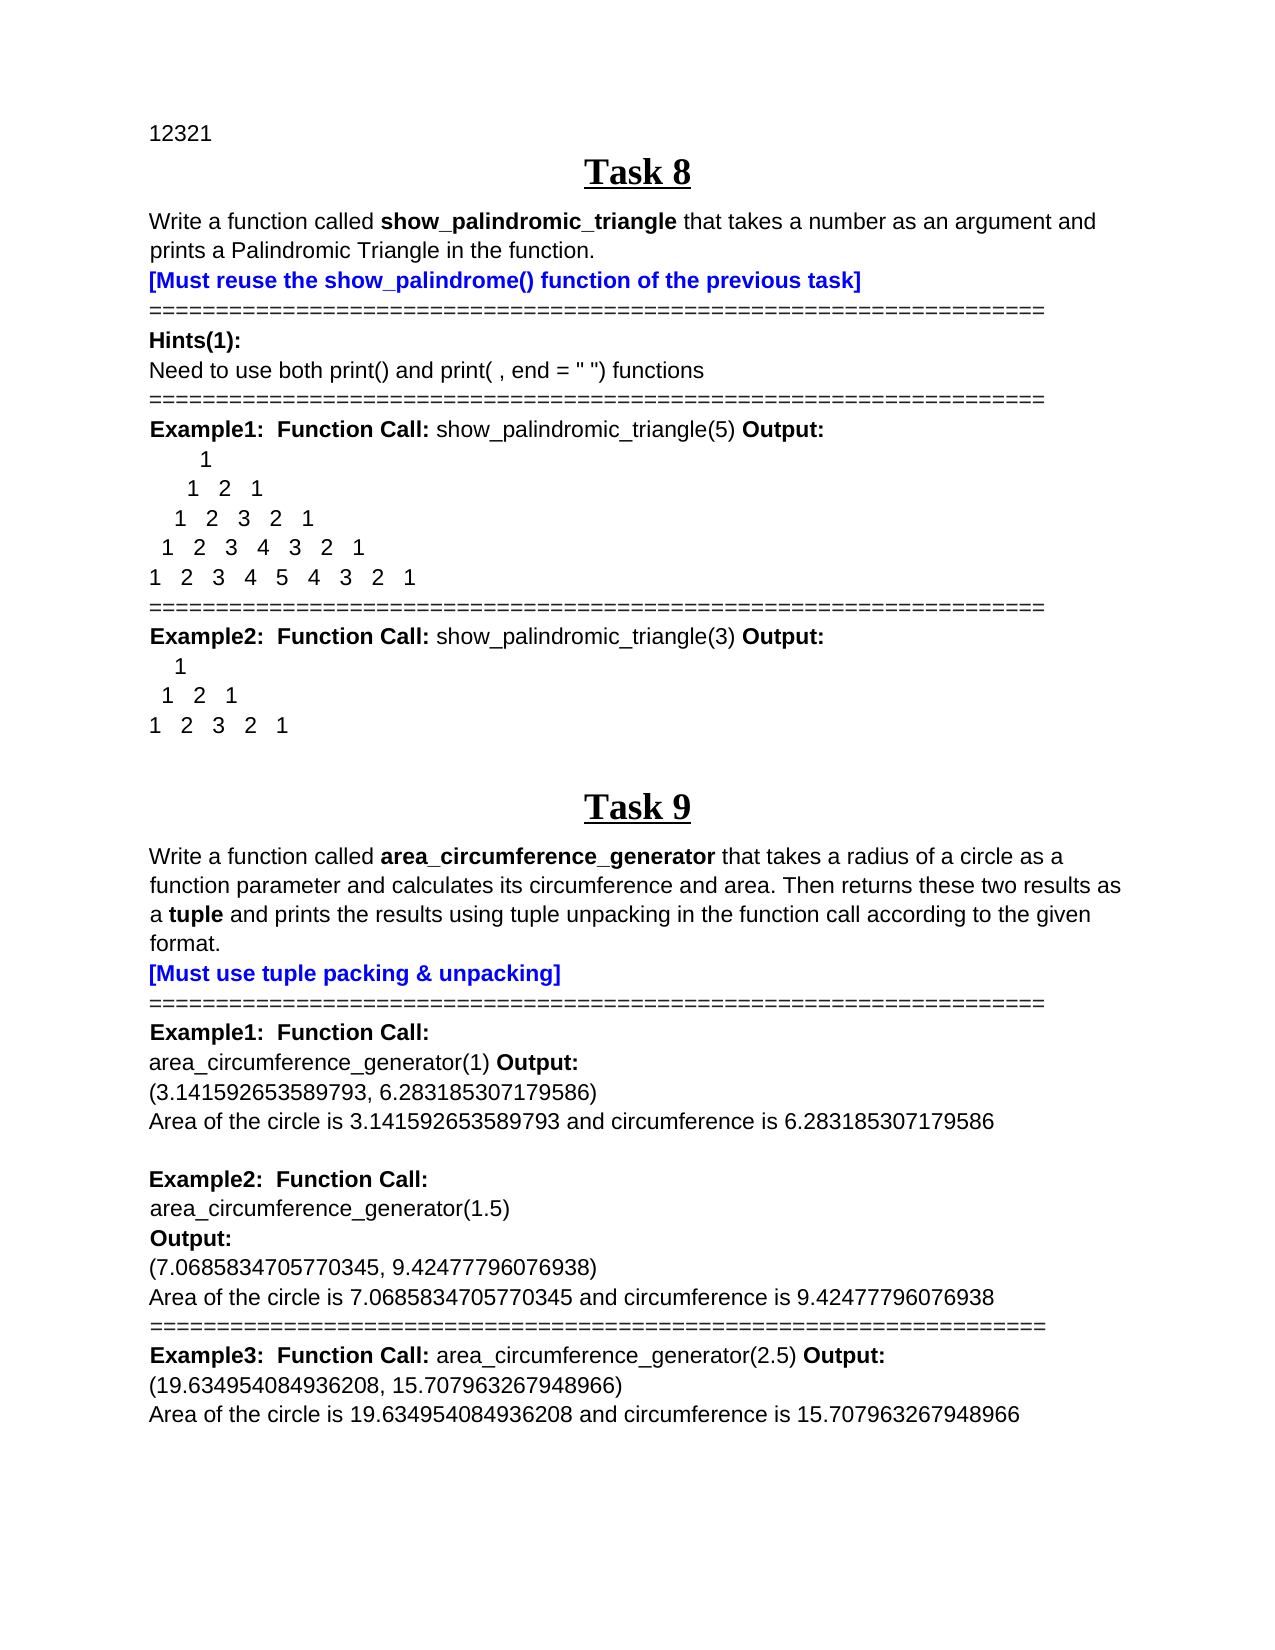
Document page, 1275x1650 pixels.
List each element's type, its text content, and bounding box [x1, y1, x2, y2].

text Hints(1): [148, 327, 357, 353]
text (3.141592653589793, 6.283185307179586) [148, 1078, 1123, 1105]
text 1 2 1 [148, 475, 1123, 501]
text Need to use both print() and print( , end = " ") functions [148, 357, 1123, 383]
text (7.0685834705770345, 9.42477796076938) [148, 1254, 1123, 1280]
text [Must use tuple packing & unpacking] [148, 960, 1125, 986]
text =================================================================== Example1: Function Call: show_palindromic_triangle(5) Output: [148, 386, 1048, 442]
text 1 2 3 2 1 [148, 505, 1123, 531]
text 1 2 3 4 3 2 1 [148, 534, 1123, 561]
text Area of the circle is 3.141592653589793 and circumference is 6.283185307179586 [148, 1108, 1123, 1134]
text Write a function called show_palindromic_triangle that takes a number as an argument and prints a Palindromic Triangle in the function. [148, 208, 1123, 263]
text 12321 [148, 120, 1123, 146]
text 1 2 1 [148, 682, 1123, 708]
text =================================================================== Example2: Function Call: show_palindromic_triangle(3) Output: [148, 593, 1048, 649]
text Write a function called area_circumference_generator that takes a radius of a circle as a function parameter and calculates its circumference and area. Then returns these two results as a tuple and prints the results using tuple unpacking in the function call according to the given format. [148, 843, 1123, 957]
subtitle Task 8 [153, 150, 1122, 193]
text 1 [148, 653, 1123, 679]
text =================================================================== [148, 297, 1048, 323]
subtitle Task 9 [153, 784, 1122, 828]
text Example2: Function Call: area_circumference_generator(1.5) Output: [148, 1166, 511, 1251]
text 1 2 3 4 5 4 3 2 1 [148, 564, 1123, 590]
text Area of the circle is 19.634954084936208 and circumference is 15.707963267948966 [148, 1401, 1123, 1427]
text =================================================================== Example1: Function Call: [148, 990, 1048, 1045]
text area_circumference_generator(1) Output: [148, 1049, 581, 1075]
text Area of the circle is 7.0685834705770345 and circumference is 9.42477796076938 =================================================================== Example3: Function Call: area_circumference_generator(2.5) Output: [148, 1284, 1047, 1368]
text [Must reuse the show_palindrome() function of the previous task] [148, 267, 1125, 293]
text 1 2 3 2 1 [148, 712, 1123, 738]
text (19.634954084936208, 15.707963267948966) [148, 1372, 1123, 1398]
text 1 [148, 446, 1123, 472]
